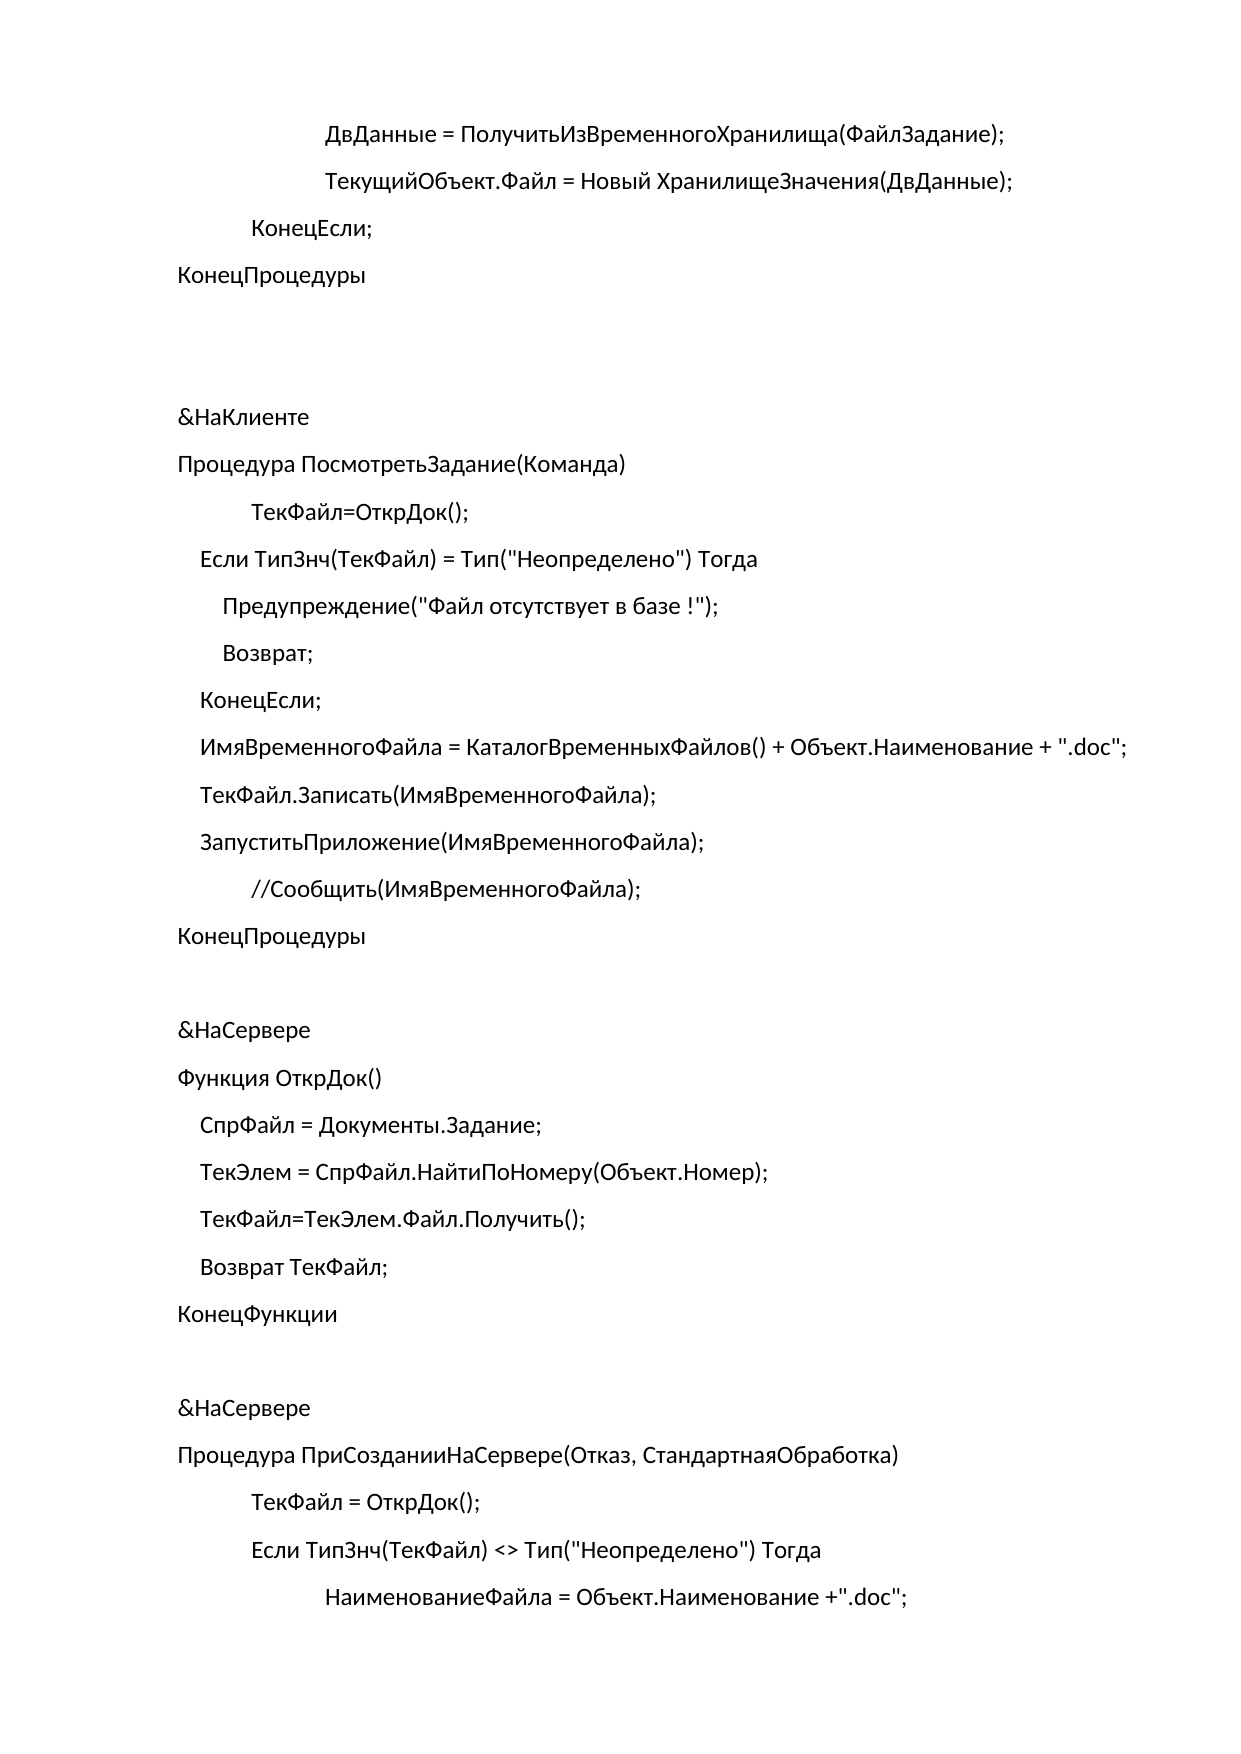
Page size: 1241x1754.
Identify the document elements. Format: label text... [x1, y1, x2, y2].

text ТекЭлем = СпрФайл.НайтиПоНомеру(Объект.Номер); [177, 1156, 1152, 1187]
text &НаКлиенте [177, 401, 1152, 432]
text Возврат ТекФайл; [177, 1251, 1152, 1281]
text ДвДанные = ПолучитьИзВременногоХранилища(ФайлЗадание); [177, 118, 1152, 149]
text Процедура ПосмотретьЗадание(Команда) [177, 448, 1152, 479]
text ТекущийОбъект.Файл = Новый ХранилищеЗначения(ДвДанные); [177, 165, 1152, 196]
text Если ТипЗнч(ТекФайл) <> Тип("Неопределено") Тогда [177, 1534, 1152, 1564]
text ЗапуститьПриложение(ИмяВременногоФайла); [177, 826, 1152, 856]
text //Сообщить(ИмяВременногоФайла); [177, 873, 1152, 904]
text КонецЕсли; [177, 212, 1152, 243]
text ТекФайл = ОткрДок(); [177, 1487, 1152, 1517]
text КонецЕсли; [177, 684, 1152, 715]
text ТекФайл.Записать(ИмяВременногоФайла); [177, 779, 1152, 809]
text ТекФайл=ТекЭлем.Файл.Получить(); [177, 1203, 1152, 1234]
text &НаСервере [177, 1015, 1152, 1045]
text КонецПроцедуры [177, 920, 1152, 951]
text Возврат; [177, 637, 1152, 668]
text СпрФайл = Документы.Задание; [177, 1109, 1152, 1139]
text КонецПроцедуры [177, 260, 1152, 290]
text ТекФайл=ОткрДок(); [177, 496, 1152, 526]
text КонецФункции [177, 1298, 1152, 1328]
text Процедура ПриСозданииНаСервере(Отказ, СтандартнаяОбработка) [177, 1439, 1152, 1470]
text Предупреждение("Файл отсутствует в базе !"); [177, 590, 1152, 621]
text ИмяВременногоФайла = КаталогВременныхФайлов() + Объект.Наименование + ".doc"; [177, 732, 1152, 762]
text НаименованиеФайла = Объект.Наименование +".doc"; [177, 1581, 1152, 1611]
text Функция ОткрДок() [177, 1062, 1152, 1092]
text Если ТипЗнч(ТекФайл) = Тип("Неопределено") Тогда [177, 543, 1152, 573]
text &НаСервере [177, 1392, 1152, 1423]
